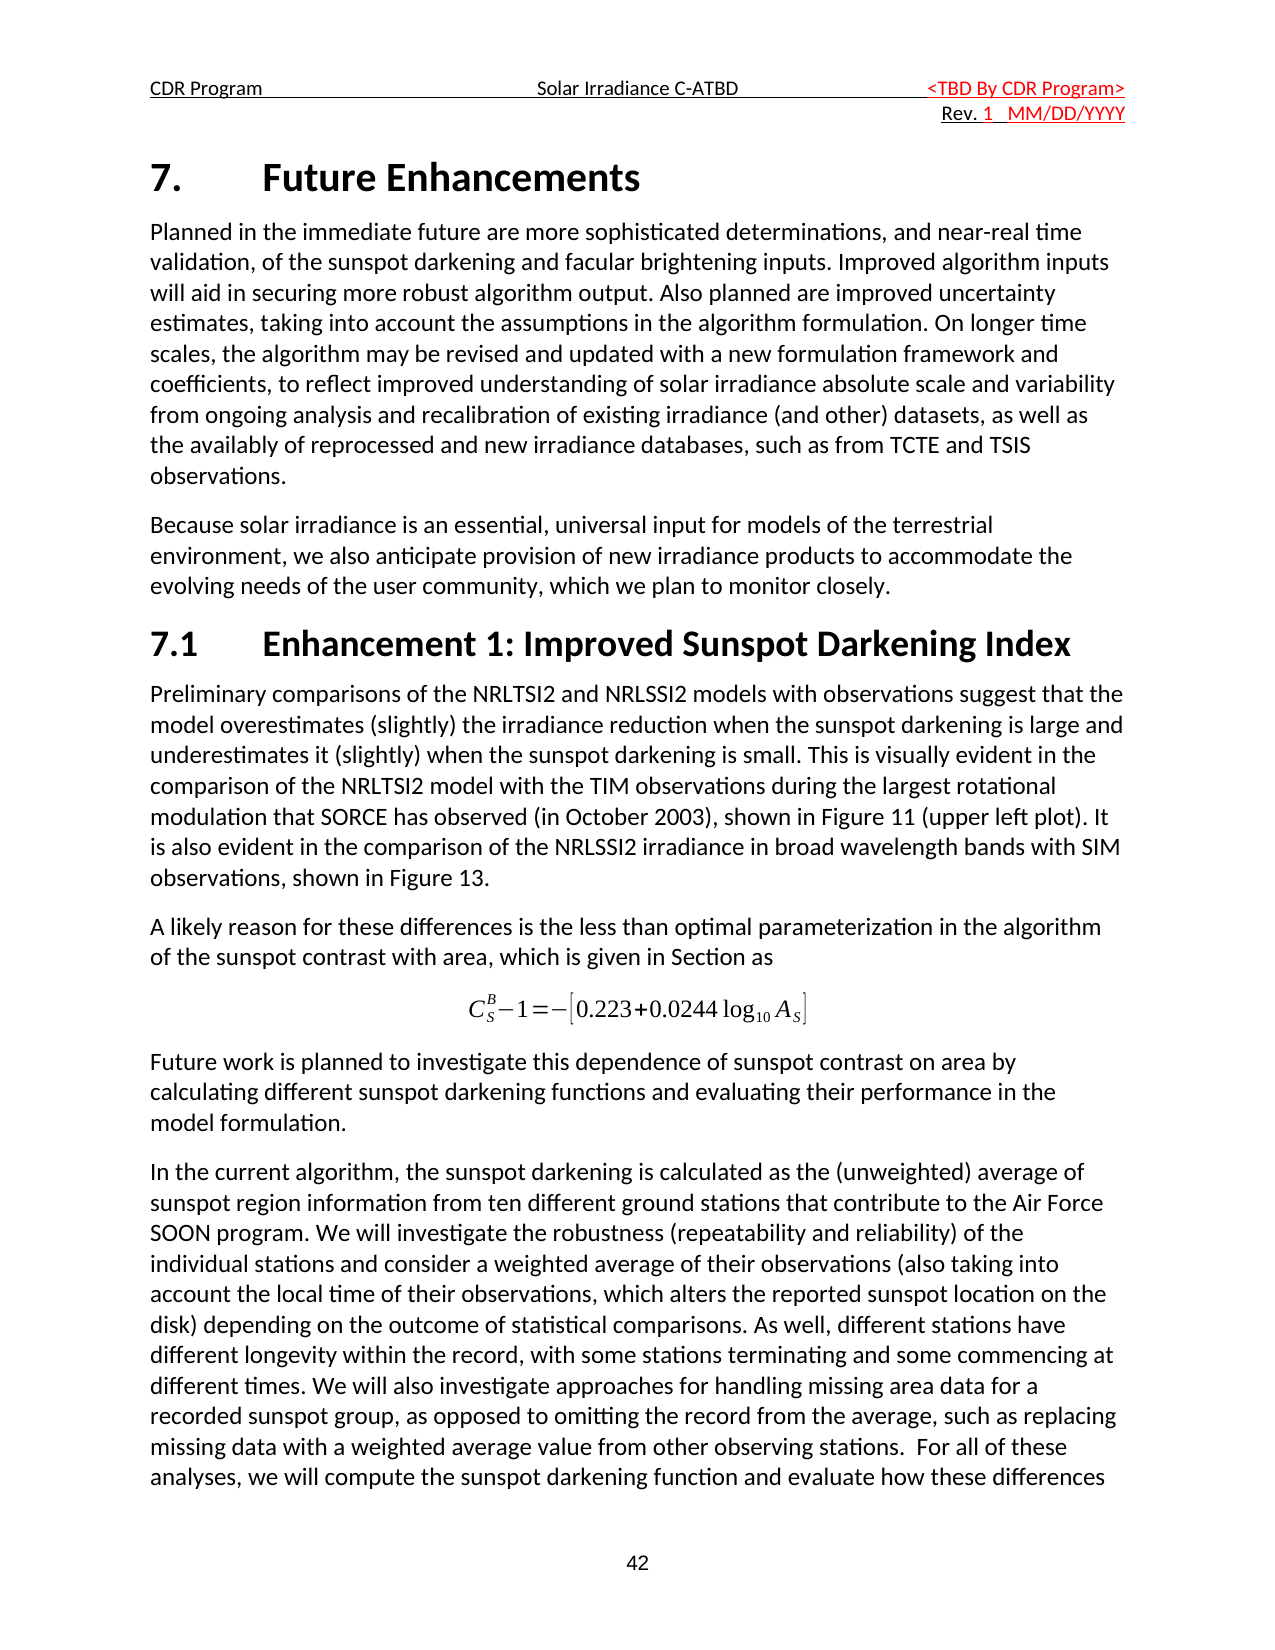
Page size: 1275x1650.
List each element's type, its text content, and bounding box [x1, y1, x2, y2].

text Future work is planned to investigate this dependence of sunspot contrast on area by calculating different sunspot darkening functions and evaluating their performance in the model formulation. [150, 1046, 1125, 1138]
subtitle Future Enhancements [150, 151, 1125, 202]
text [150, 1156, 1125, 1492]
text A likely reason for these differences is the less than optimal parameterization in the algorithm of the sunspot contrast with area, which is given in Section as [150, 911, 1125, 972]
subtitle Enhancement 1: Improved Sunspot Darkening Index [150, 620, 1125, 666]
text Planned in the immediate future are more sophisticated determinations, and near-real time validation, of the sunspot darkening and facular brightening inputs. Improved algorithm inputs will aid in securing more robust algorithm output. Also planned are improved uncertainty estimates, taking into account the assumptions in the algorithm formulation. On longer time scales, the algorithm may be revised and updated with a new formulation framework and coefficients, to reflect improved understanding of solar irradiance absolute scale and variability from ongoing analysis and recalibration of existing irradiance (and other) datasets, as well as the availably of reprocessed and new irradiance databases, such as from TCTE and TSIS observations. [150, 216, 1125, 491]
text Preliminary comparisons of the NRLTSI2 and NRLSSI2 models with observations suggest that the model overestimates (slightly) the irradiance reduction when the sunspot darkening is large and underestimates it (slightly) when the sunspot darkening is small. This is visually evident in the comparison of the NRLTSI2 model with the TIM observations during the largest rotational modulation that SORCE has observed (in October 2003), shown in Figure 11 (upper left plot). It is also evident in the comparison of the NRLSSI2 irradiance in broad wavelength bands with SIM observations, shown in Figure 13. [150, 679, 1125, 892]
text Because solar irradiance is an essential, universal input for models of the terrestrial environment, we also anticipate provision of new irradiance products to accommodate the evolving needs of the user community, which we plan to monitor closely. [150, 509, 1125, 601]
